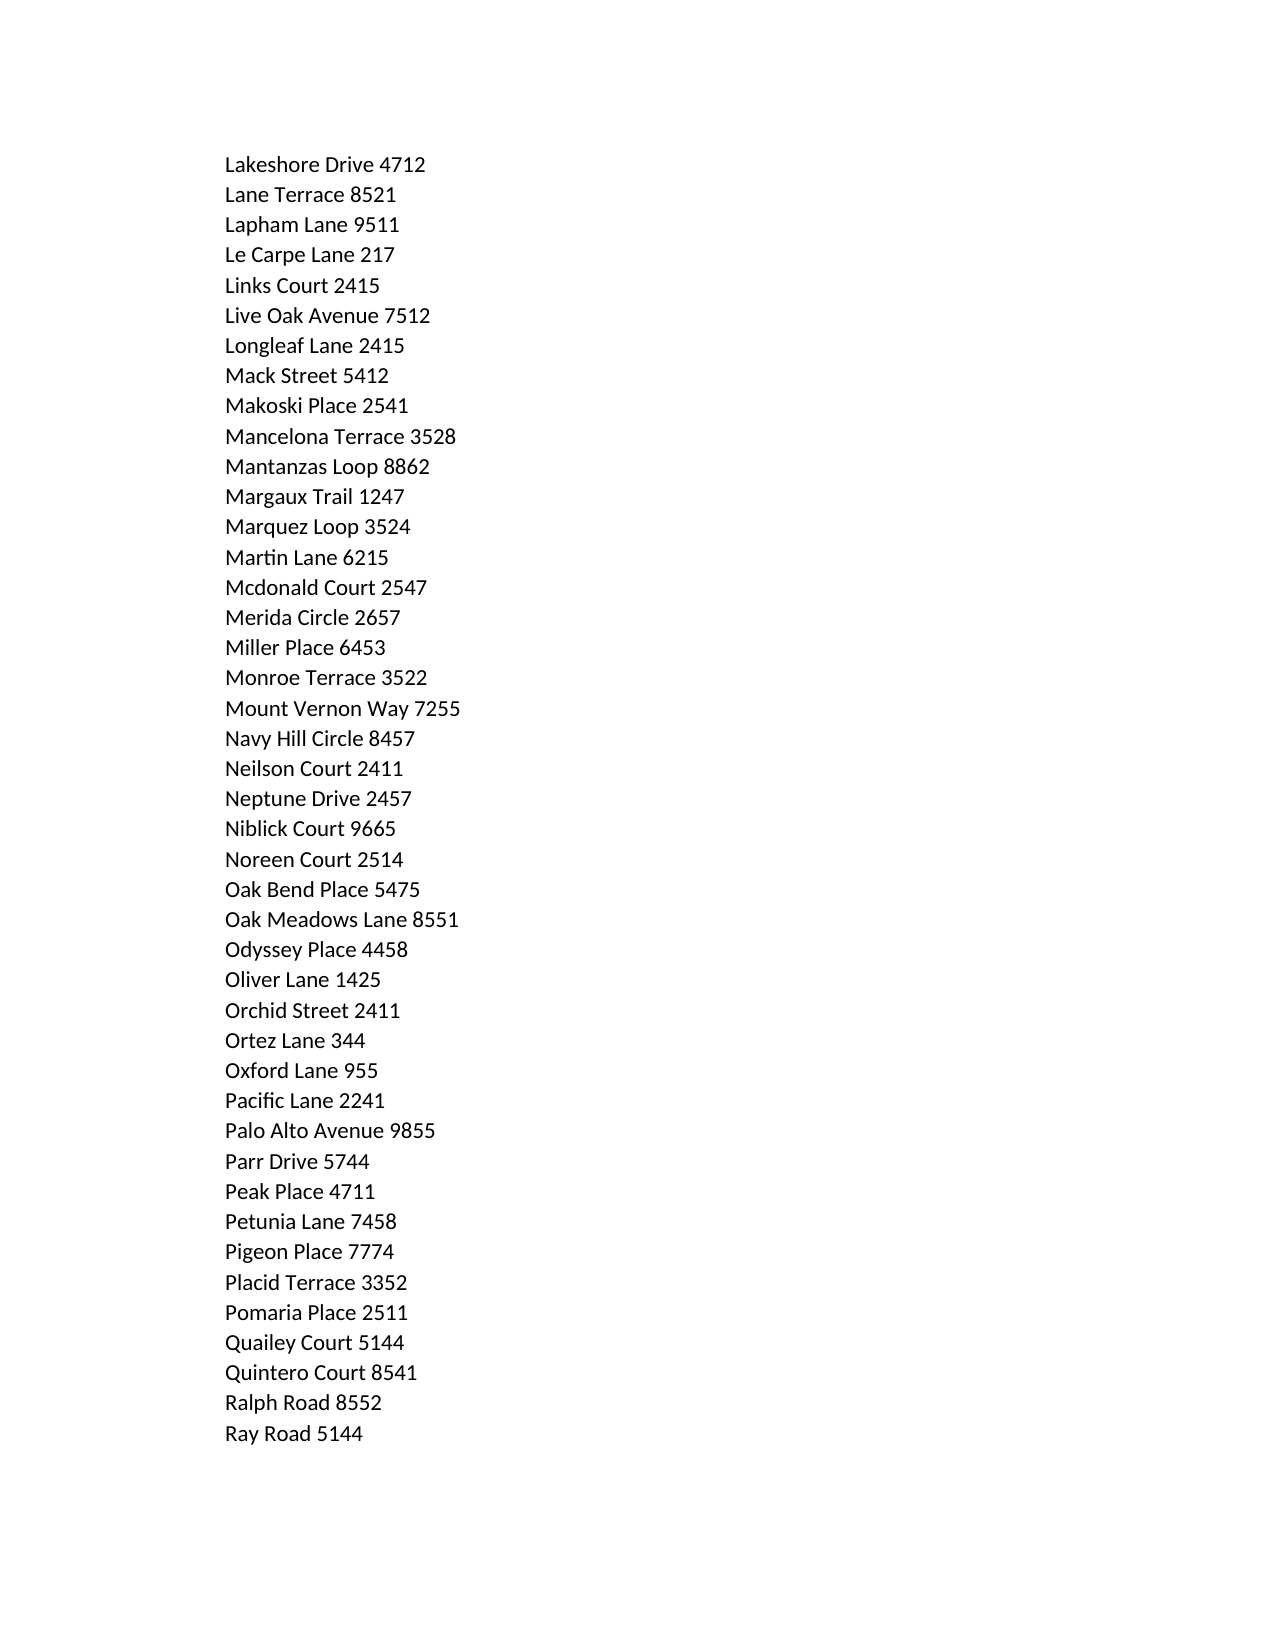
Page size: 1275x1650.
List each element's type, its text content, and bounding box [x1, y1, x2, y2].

text Links Court 2415 [225, 271, 1125, 299]
text Placid Terrace 3352 [225, 1268, 1125, 1296]
text Oliver Lane 1425 [225, 966, 1125, 994]
text Le Carpe Lane 217 [225, 241, 1125, 269]
text Lakeshore Drive 4712 [225, 150, 1125, 178]
text Lane Terrace 8521 [225, 180, 1125, 208]
text Oak Meadows Lane 8551 [225, 905, 1125, 933]
text Live Oak Avenue 7512 [225, 301, 1125, 329]
text Oak Bend Place 5475 [225, 875, 1125, 903]
text Miller Place 6453 [225, 633, 1125, 661]
text Longleaf Lane 2415 [225, 331, 1125, 359]
text Peak Place 4711 [225, 1177, 1125, 1205]
text Makoski Place 2541 [225, 392, 1125, 420]
text Mantanzas Loop 8862 [225, 452, 1125, 480]
text Quailey Court 5144 [225, 1328, 1125, 1356]
text Mack Street 5412 [225, 361, 1125, 389]
text Lapham Lane 9511 [225, 210, 1125, 238]
text Pigeon Place 7774 [225, 1237, 1125, 1266]
text Pacific Lane 2241 [225, 1086, 1125, 1114]
text Ortez Lane 344 [225, 1026, 1125, 1054]
text Mcdonald Court 2547 [225, 573, 1125, 601]
text Mancelona Terrace 3528 [225, 422, 1125, 450]
text Palo Alto Avenue 9855 [225, 1117, 1125, 1145]
text Navy Hill Circle 8457 [225, 724, 1125, 752]
text Margaux Trail 1247 [225, 482, 1125, 510]
text Ralph Road 8552 [150, 1388, 1125, 1417]
text Neptune Drive 2457 [225, 784, 1125, 812]
text Niblick Court 9665 [225, 814, 1125, 843]
text Parr Drive 5744 [225, 1147, 1125, 1175]
text Merida Circle 2657 [225, 603, 1125, 631]
text Orchid Street 2411 [225, 996, 1125, 1024]
text Quintero Court 8541 [225, 1358, 1125, 1386]
text Monroe Terrace 3522 [225, 663, 1125, 692]
text Marquez Loop 3524 [225, 512, 1125, 541]
text Martin Lane 6215 [225, 543, 1125, 571]
text Mount Vernon Way 7255 [225, 694, 1125, 722]
text Odyssey Place 4458 [225, 935, 1125, 963]
text Oxford Lane 955 [225, 1056, 1125, 1084]
text Neilson Court 2411 [225, 754, 1125, 782]
text Petunia Lane 7458 [225, 1207, 1125, 1235]
text Noreen Court 2514 [225, 845, 1125, 873]
text Ray Road 5144 [150, 1419, 1125, 1447]
text Pomaria Place 2511 [225, 1298, 1125, 1326]
